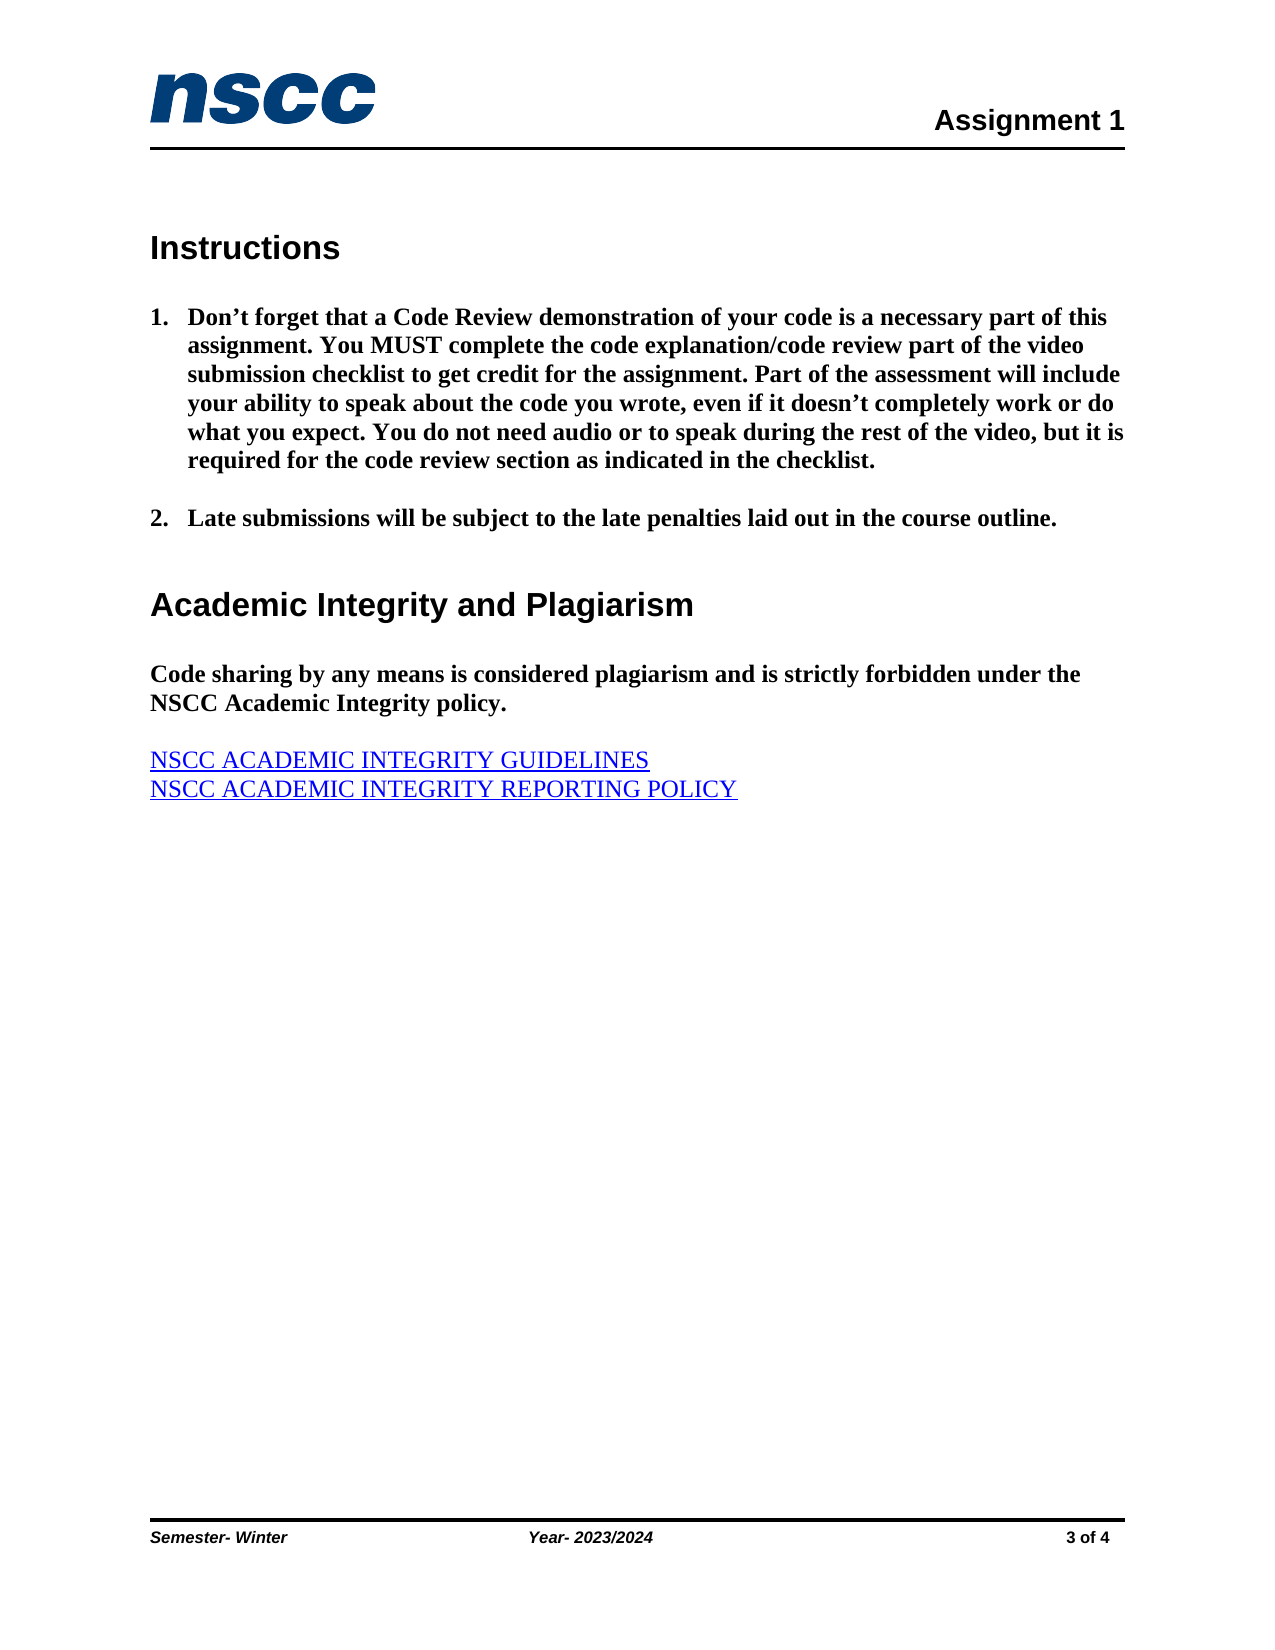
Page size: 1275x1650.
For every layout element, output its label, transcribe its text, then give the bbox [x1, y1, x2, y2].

text NSCC ACADEMIC INTEGRITY GUIDELINES [150, 745, 1125, 774]
subtitle Academic Integrity and Plagiarism [150, 585, 1125, 624]
text NSCC ACADEMIC INTEGRITY REPORTING POLICY [150, 774, 1125, 803]
text Code sharing by any means is considered plagiarism and is strictly forbidden under the NSCC Academic Integrity policy. [150, 659, 1125, 745]
picture [150, 73, 375, 124]
subtitle Instructions [150, 228, 1125, 267]
list Don’t forget that a Code Review demonstration of your code is a necessary part of this assignment. You MUST complete the code explanation/code review part of the video submission checklist to get credit for the assignment. Part of the assessment will include your ability to speak about the code you wrote, even if it doesn’t completely work or do what you expect. You do not need audio or to speak during the rest of the video, but it is required for the code review section as indicated in the checklist. [150, 302, 1125, 503]
list Late submissions will be subject to the late penalties laid out in the course outline. [150, 503, 1125, 532]
